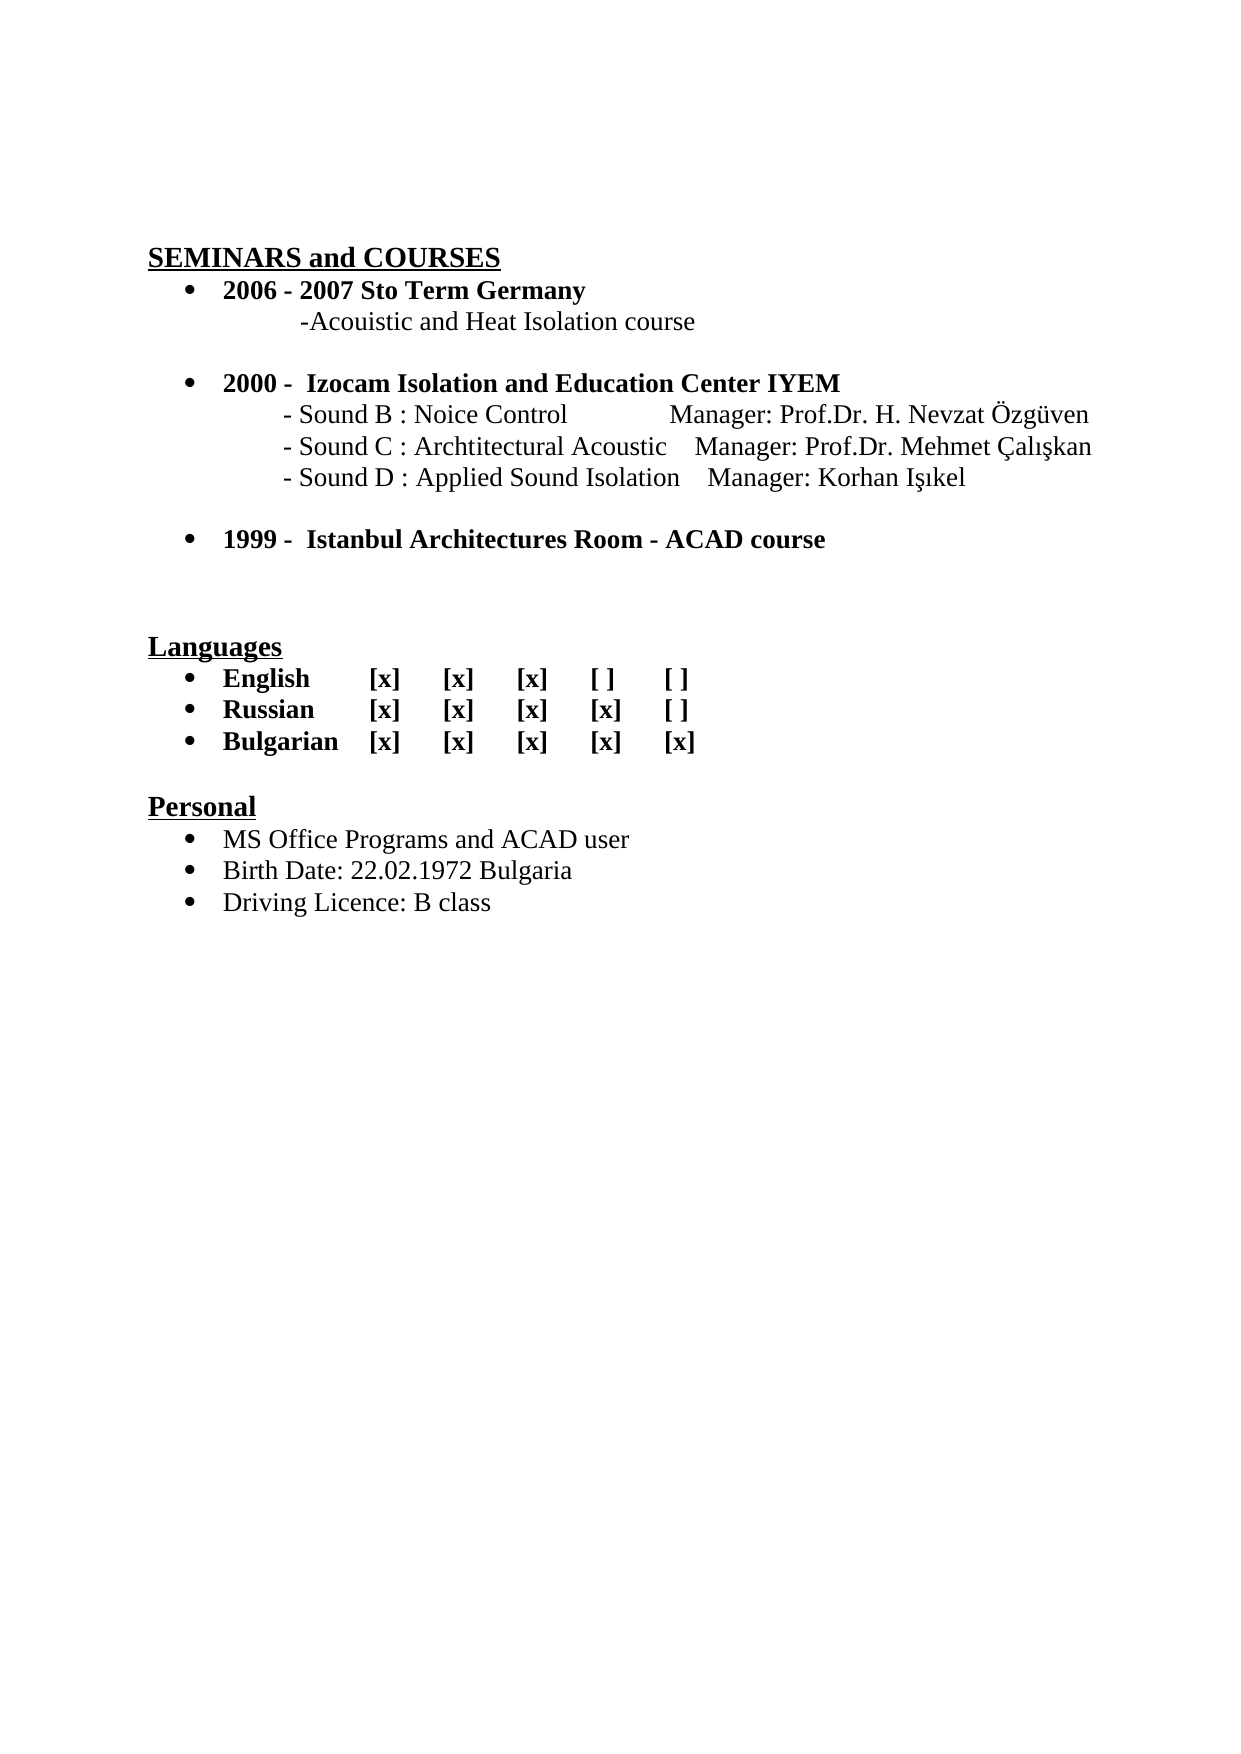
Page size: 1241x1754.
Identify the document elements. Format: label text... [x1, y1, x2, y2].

title Personal [148, 789, 1093, 823]
list Birth Date: 22.02.1972 Bulgaria [185, 854, 1093, 886]
list MS Office Programs and ACAD user [185, 823, 1093, 854]
list Driving Licence: B class [185, 886, 1093, 917]
title 1999 - Istanbul Architectures Room - ACAD course [185, 523, 1093, 554]
title SEMINARS and COURSES [148, 240, 1093, 274]
title 2000 - Izocam Isolation and Education Center IYEM [185, 367, 1093, 399]
title - Sound C : Archtitectural Acoustic Manager: Prof.Dr. Mehmet Çalışkan [148, 430, 1093, 461]
title - Sound D : Applied Sound Isolation Manager: Korhan Işıkel [148, 461, 1093, 492]
title Languages [148, 629, 1093, 662]
title -Acouistic and Heat Isolation course [185, 305, 1093, 336]
list Russian [x] [x] [x] [x] [ ] [185, 693, 1093, 725]
title - Sound B : Noice Control Manager: Prof.Dr. H. Nevzat Özgüven [148, 399, 1093, 430]
list English [x] [x] [x] [ ] [ ] [185, 662, 1093, 693]
title 2006 - 2007 Sto Term Germany [185, 274, 1093, 305]
list Bulgarian [x] [x] [x] [x] [x] [185, 725, 1093, 756]
